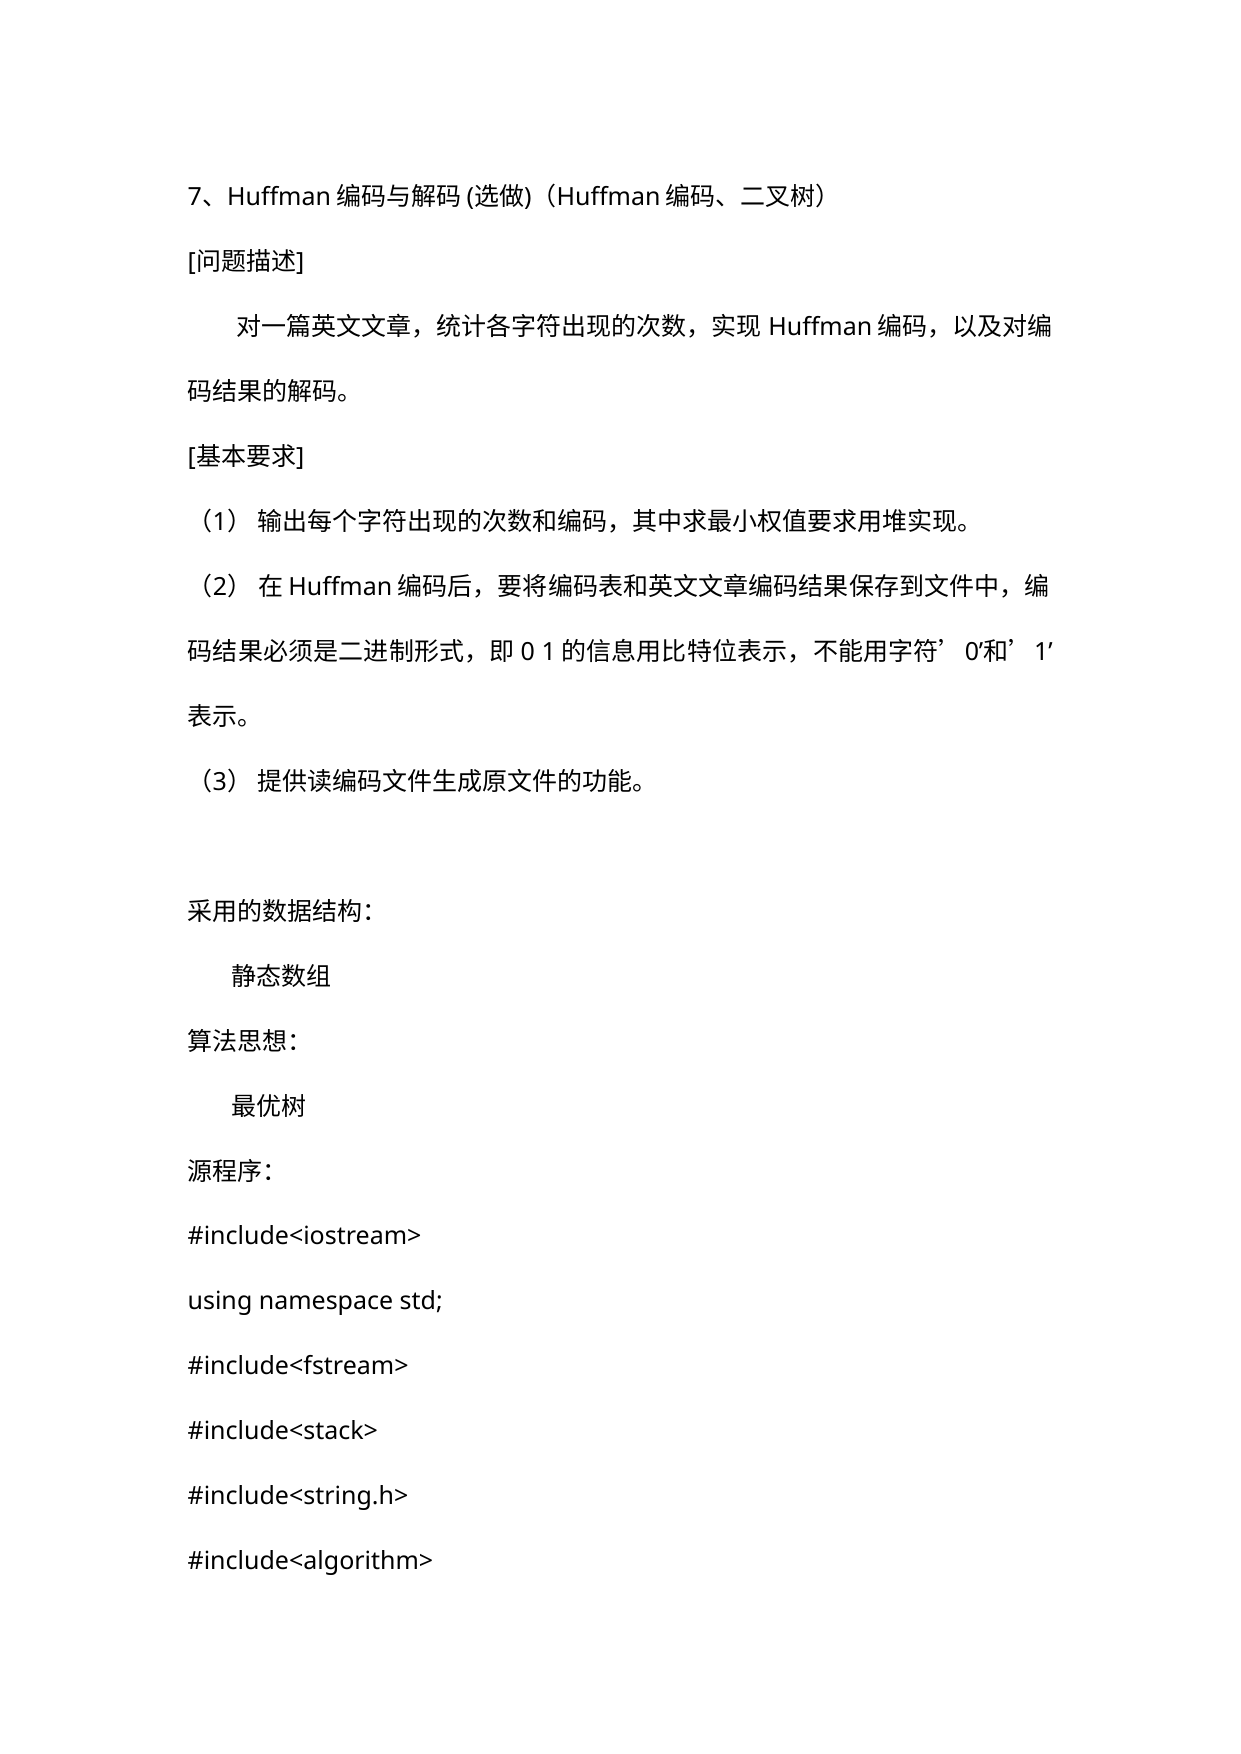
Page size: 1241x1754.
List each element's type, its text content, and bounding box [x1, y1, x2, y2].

text #include<iostream> [187, 1202, 1053, 1267]
text （3） 提供读编码文件生成原文件的功能。 [187, 747, 1053, 812]
text （1） 输出每个字符出现的次数和编码，其中求最小权值要求用堆实现。 [187, 487, 1053, 552]
text [基本要求] [187, 422, 1053, 487]
text 算法思想： [187, 1007, 1053, 1072]
text [问题描述] [187, 227, 1053, 292]
text #include<algorithm> [187, 1527, 1053, 1592]
text 采用的数据结构： [187, 877, 1053, 942]
text #include<string.h> [187, 1462, 1053, 1527]
text 源程序： [187, 1137, 1053, 1202]
text using namespace std; [187, 1267, 1053, 1332]
text （2） 在Huffman编码后，要将编码表和英文文章编码结果保存到文件中，编码结果必须是二进制形式，即0 1的信息用比特位表示，不能用字符’0’和’1’表示。 [187, 552, 1053, 747]
text 最优树 [187, 1072, 1053, 1137]
text 对一篇英文文章，统计各字符出现的次数，实现Huffman编码，以及对编码结果的解码。 [187, 292, 1053, 422]
text #include<fstream> [187, 1332, 1053, 1397]
text #include<stack> [187, 1397, 1053, 1462]
text 7、Huffman编码与解码 (选做)（Huffman编码、二叉树） [187, 162, 1053, 227]
text 静态数组 [187, 942, 1053, 1007]
